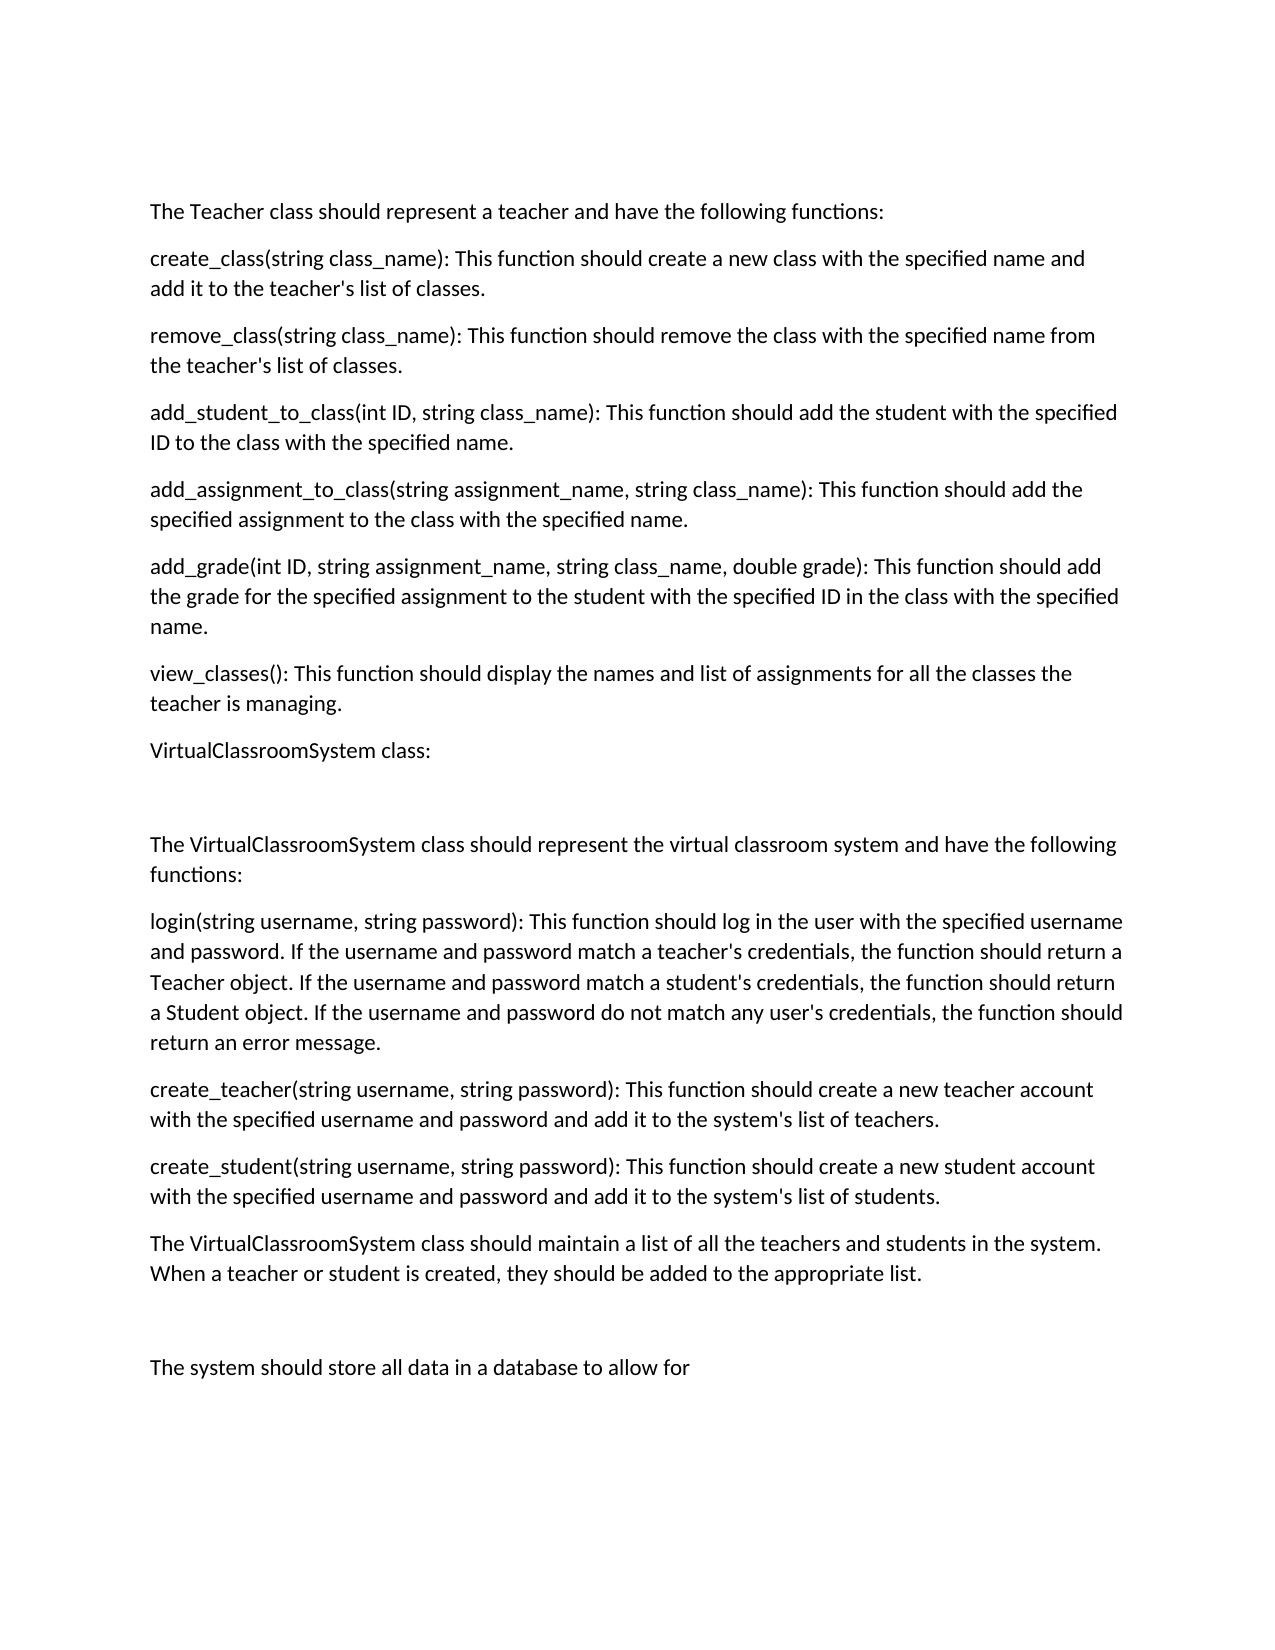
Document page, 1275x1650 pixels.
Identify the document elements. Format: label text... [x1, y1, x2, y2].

text add_assignment_to_class(string assignment_name, string class_name): This function should add the specified assignment to the class with the specified name. [150, 475, 1125, 533]
text VirtualClassroomSystem class: [150, 736, 1125, 764]
text create_student(string username, string password): This function should create a new student account with the specified username and password and add it to the system's list of students. [150, 1152, 1125, 1210]
text remove_class(string class_name): This function should remove the class with the specified name from the teacher's list of classes. [150, 321, 1125, 379]
text create_teacher(string username, string password): This function should create a new teacher account with the specified username and password and add it to the system's list of teachers. [150, 1075, 1125, 1133]
text login(string username, string password): This function should log in the user with the specified username and password. If the username and password match a teacher's credentials, the function should return a Teacher object. If the username and password match a student's credentials, the function should return a Student object. If the username and password do not match any user's credentials, the function should return an error message. [150, 907, 1125, 1056]
text The Teacher class should represent a teacher and have the following functions: [150, 197, 1125, 225]
text add_grade(int ID, string assignment_name, string class_name, double grade): This function should add the grade for the specified assignment to the student with the specified ID in the class with the specified name. [150, 552, 1125, 641]
text create_class(string class_name): This function should create a new class with the specified name and add it to the teacher's list of classes. [150, 244, 1125, 302]
text The VirtualClassroomSystem class should represent the virtual classroom system and have the following functions: [150, 830, 1125, 888]
text The VirtualClassroomSystem class should maintain a list of all the teachers and students in the system. When a teacher or student is created, they should be added to the appropriate list. [150, 1229, 1125, 1287]
text The system should store all data in a database to allow for [150, 1353, 1125, 1381]
text view_classes(): This function should display the names and list of assignments for all the classes the teacher is managing. [150, 659, 1125, 718]
text add_student_to_class(int ID, string class_name): This function should add the student with the specified ID to the class with the specified name. [150, 398, 1125, 456]
